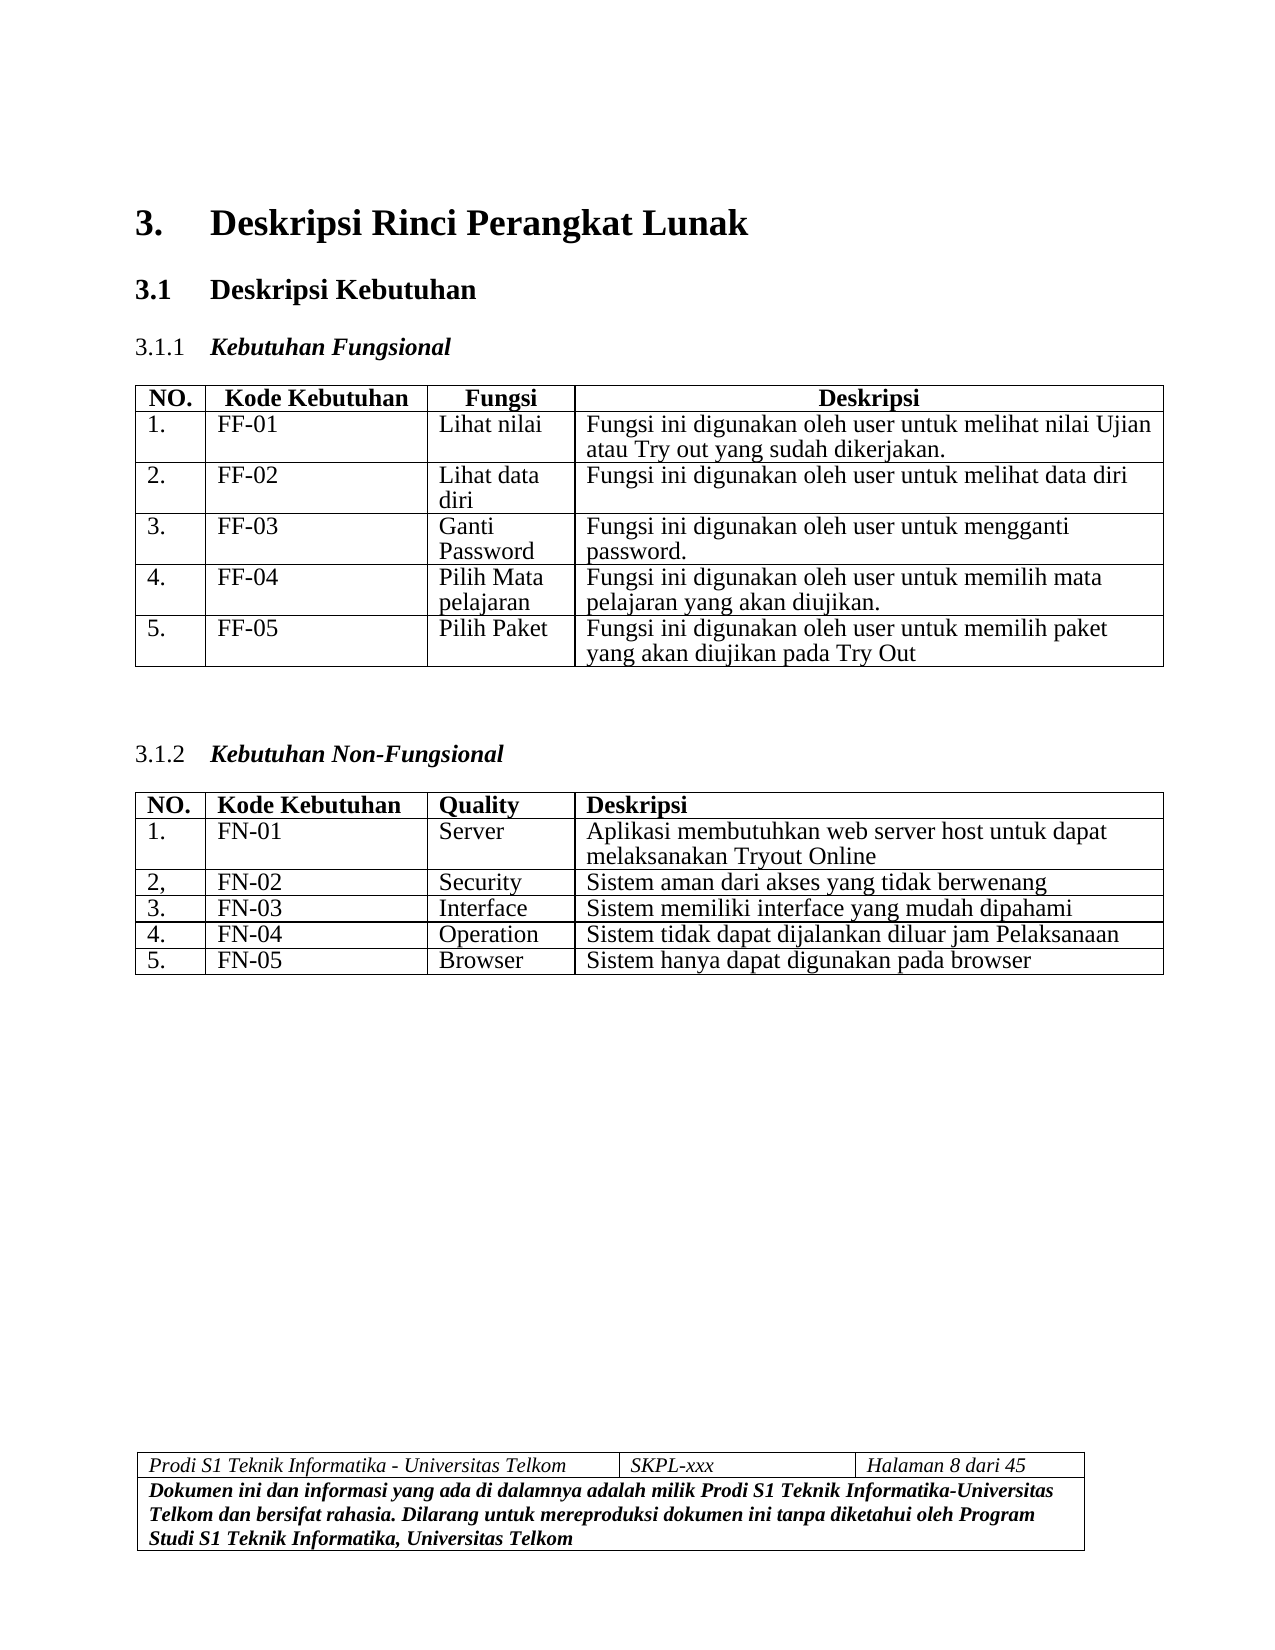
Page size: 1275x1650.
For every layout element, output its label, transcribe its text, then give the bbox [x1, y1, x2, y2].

table_cell Server [428, 819, 574, 869]
table_cell Aplikasi membutuhkan web server host untuk dapat melaksanakan Tryout Online [576, 819, 1163, 869]
table_cell Sistem tidak dapat dijalankan diluar jam Pelaksanaan [576, 923, 1163, 947]
table_cell Lihat data diri [428, 463, 574, 513]
table_cell 2. [136, 463, 205, 513]
subtitle Deskripsi Kebutuhan [135, 272, 1140, 306]
table_cell 5. [136, 949, 205, 973]
table_header NO. [136, 386, 205, 411]
table_cell Fungsi ini digunakan oleh user untuk melihat nilai Ujian atau Try out yang sudah dikerjakan. [576, 412, 1163, 462]
table_header Kode Kebutuhan [206, 386, 427, 411]
table_cell FN-04 [206, 923, 427, 947]
subtitle Kebutuhan Non-Fungsional [135, 742, 1140, 767]
table_cell 3. [136, 896, 205, 921]
table_cell Pilih Paket [428, 616, 574, 666]
subtitle Deskripsi Rinci Perangkat Lunak [135, 200, 1140, 243]
table_header Fungsi [428, 386, 574, 411]
table_header Deskripsi [576, 793, 1163, 818]
table_cell Lihat nilai [428, 412, 574, 462]
table_cell 4. [136, 565, 205, 615]
table_cell Ganti Password [428, 514, 574, 564]
table_cell 1. [136, 412, 205, 462]
table_cell FF-02 [206, 463, 427, 513]
table_cell 4. [136, 923, 205, 947]
table_cell FN-05 [206, 949, 427, 973]
subtitle Kebutuhan Fungsional [135, 335, 1140, 360]
table_cell 5. [136, 616, 205, 666]
table_cell Security [428, 870, 574, 895]
table_cell Sistem hanya dapat digunakan pada browser [576, 949, 1163, 973]
table_cell FN-02 [206, 870, 427, 895]
table_cell 2, [136, 870, 205, 895]
table_cell FF-04 [206, 565, 427, 615]
table_header NO. [136, 793, 205, 818]
table_cell FN-01 [206, 819, 427, 869]
table_cell FN-03 [206, 896, 427, 921]
table_cell Interface [428, 896, 574, 921]
table_cell Pilih Mata pelajaran [428, 565, 574, 615]
table_cell FF-03 [206, 514, 427, 564]
table_cell Sistem aman dari akses yang tidak berwenang [576, 870, 1163, 895]
table_header Deskripsi [576, 386, 1163, 411]
table_cell Browser [428, 949, 574, 973]
table_cell FF-05 [206, 616, 427, 666]
table_cell Fungsi ini digunakan oleh user untuk mengganti password. [576, 514, 1163, 564]
table_cell Fungsi ini digunakan oleh user untuk memilih paket yang akan diujikan pada Try Out [576, 616, 1163, 666]
table_cell FF-01 [206, 412, 427, 462]
table_cell 1. [136, 819, 205, 869]
table_header Quality [428, 793, 574, 818]
table_cell Fungsi ini digunakan oleh user untuk memilih mata pelajaran yang akan diujikan. [576, 565, 1163, 615]
table_cell Operation [428, 923, 574, 947]
table_cell 3. [136, 514, 205, 564]
table_cell Fungsi ini digunakan oleh user untuk melihat data diri [576, 463, 1163, 513]
table_cell Sistem memiliki interface yang mudah dipahami [576, 896, 1163, 921]
table_header Kode Kebutuhan [206, 793, 427, 818]
